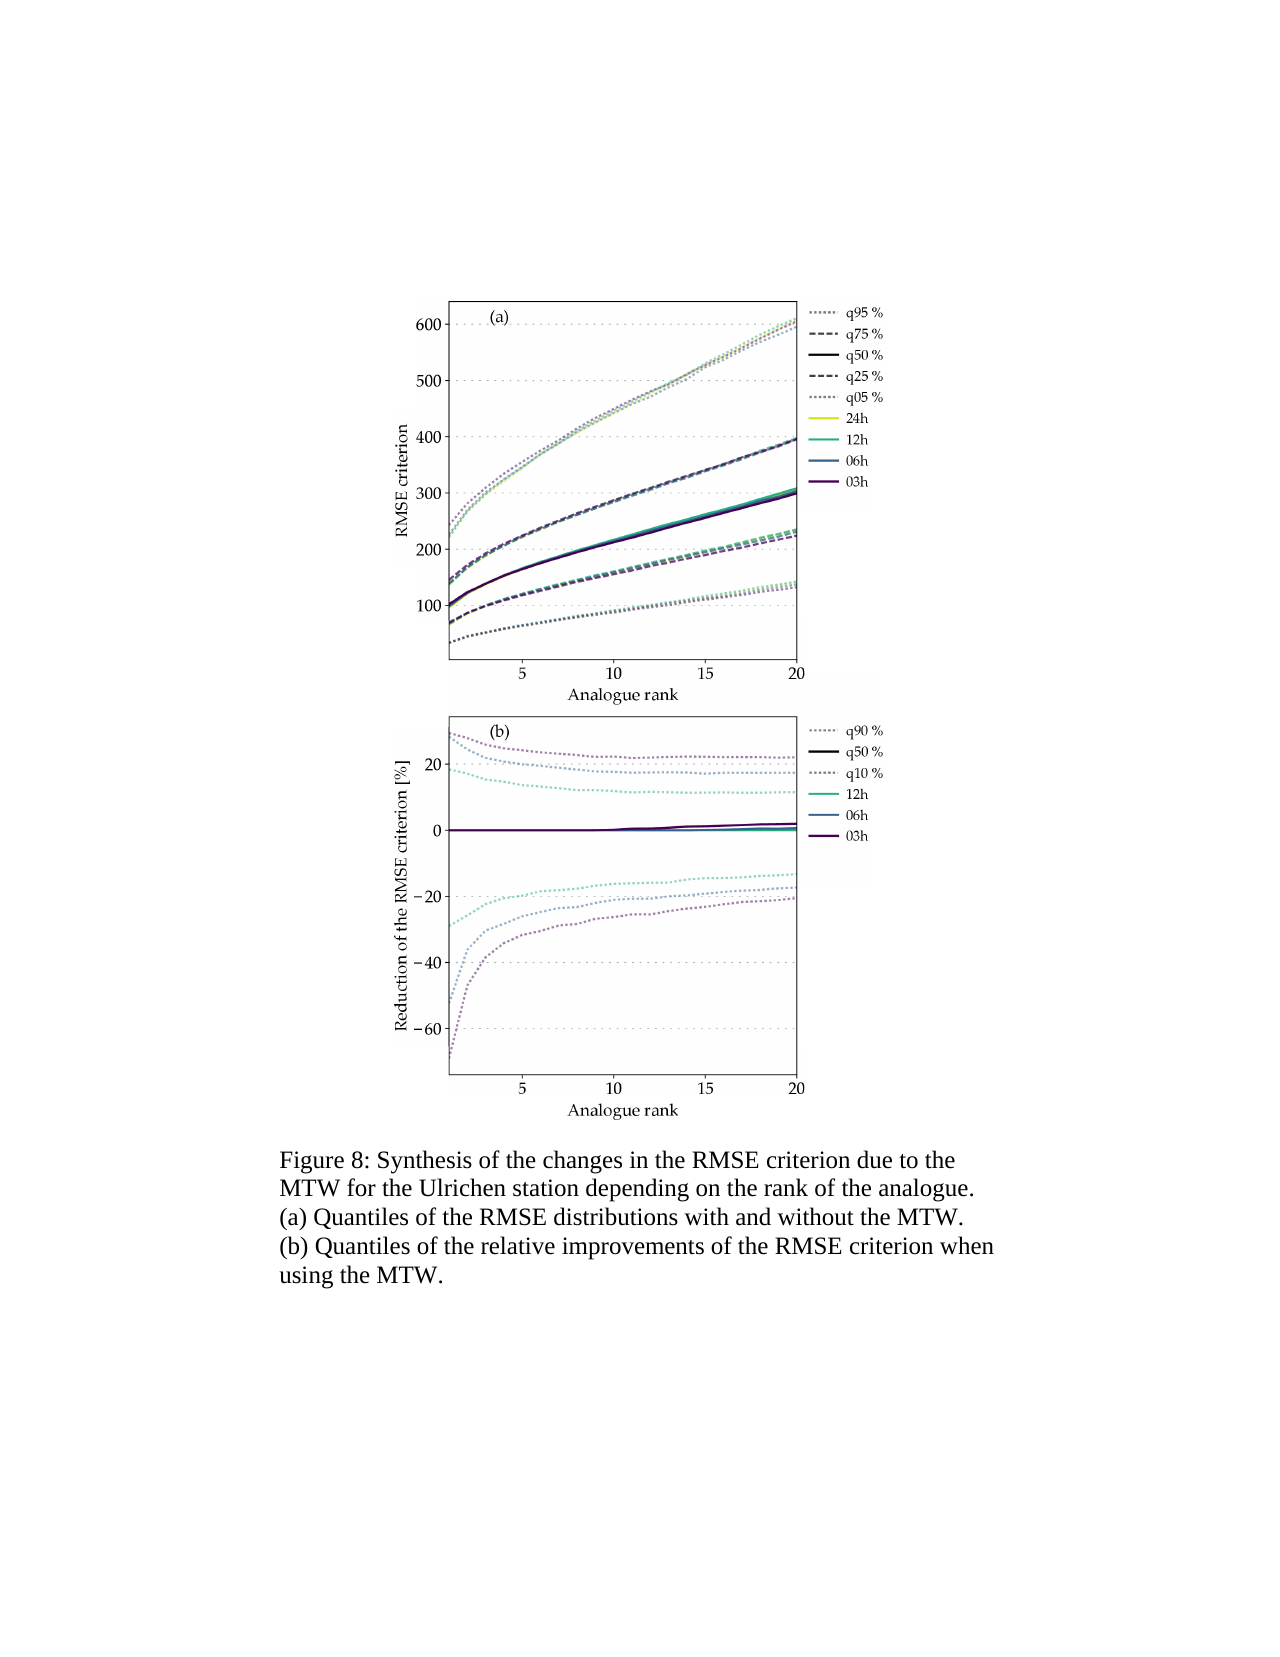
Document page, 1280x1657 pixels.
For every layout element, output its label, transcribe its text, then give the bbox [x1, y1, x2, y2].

picture [394, 301, 883, 1120]
text Figure 8: Synthesis of the changes in the RMSE criterion due to the MTW for the Ulrichen station depending on the rank of the analogue. (a) Quantiles of the RMSE distributions with and without the MTW. (b) Quantiles of the relative improvements of the RMSE criterion when using the MTW. [279, 1145, 998, 1288]
